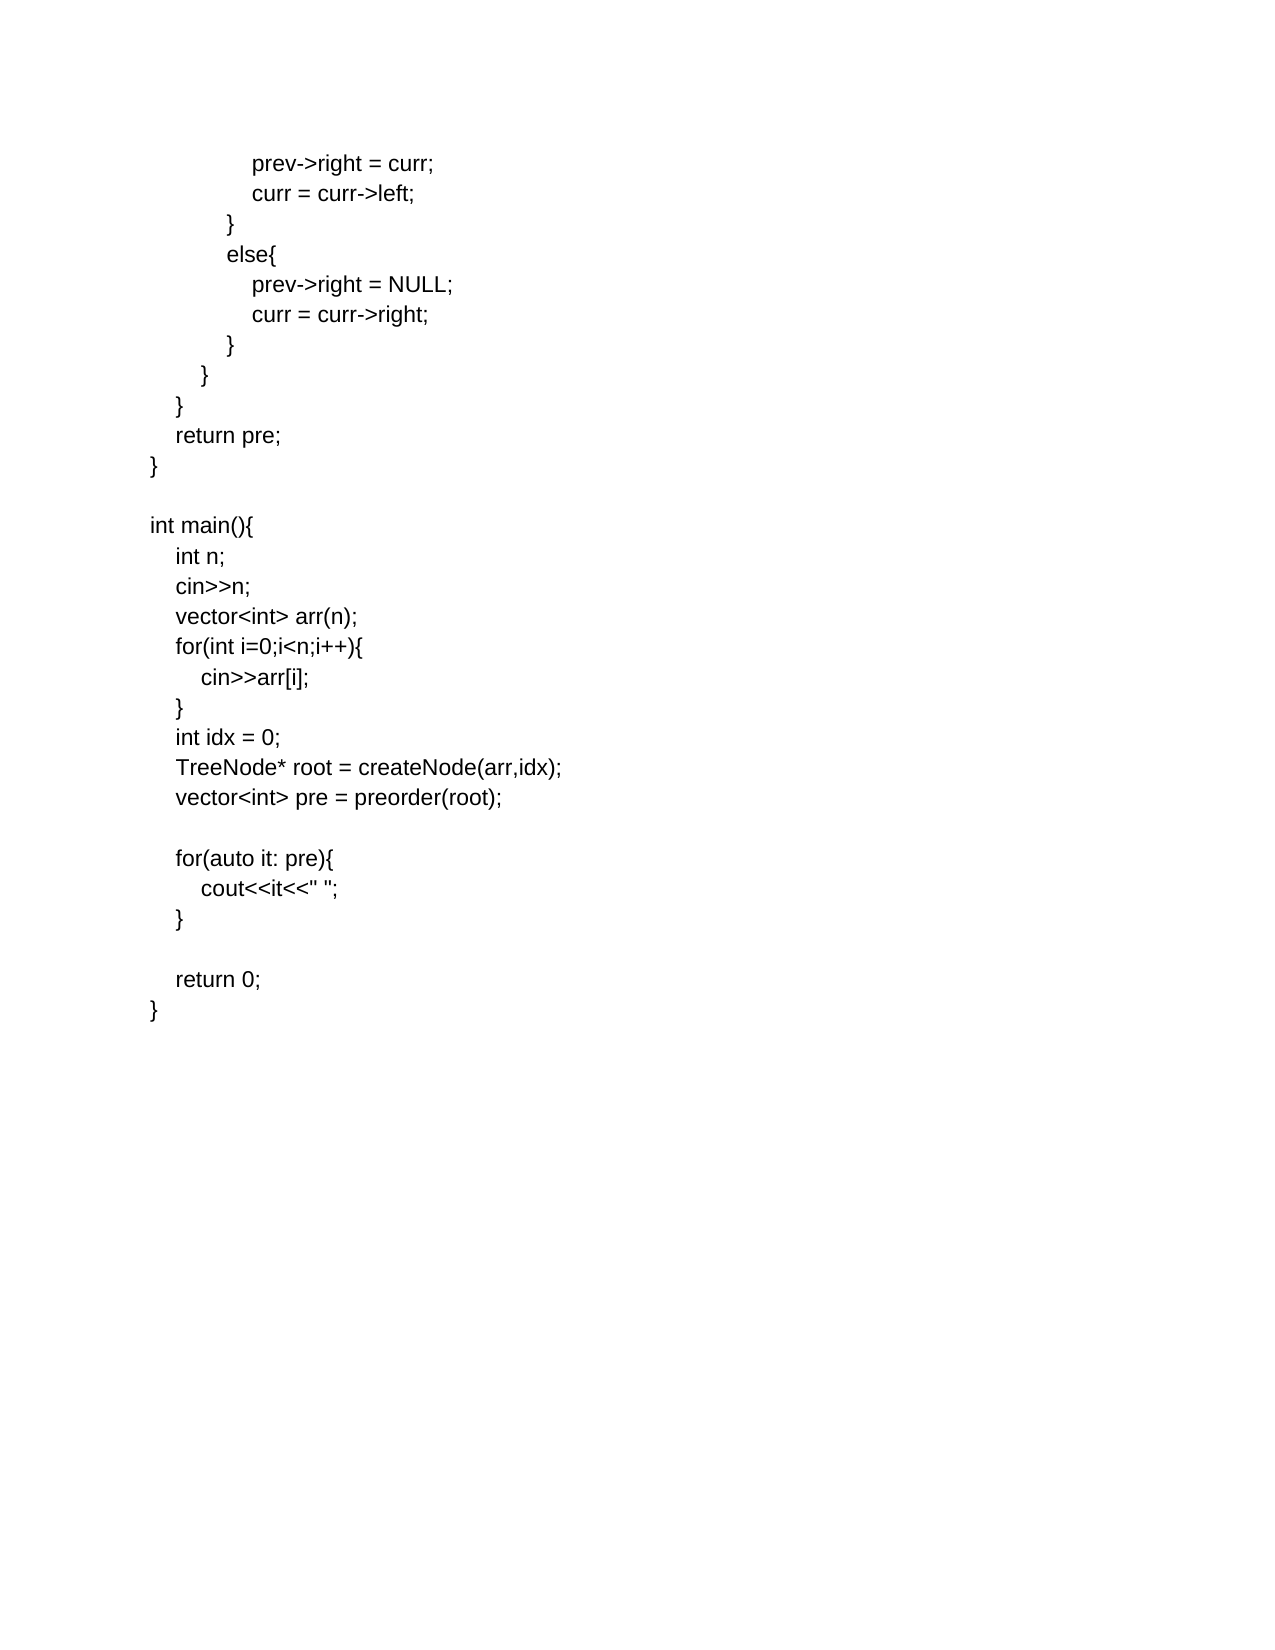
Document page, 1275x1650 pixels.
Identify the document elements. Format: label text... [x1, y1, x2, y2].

text } [150, 905, 1125, 932]
text } [150, 361, 1125, 388]
text prev->right = NULL; [150, 271, 1125, 297]
text curr = curr->right; [150, 301, 1125, 327]
text vector<int> pre = preorder(root); [150, 784, 1125, 811]
text int main(){ [150, 512, 1125, 539]
text } [150, 331, 1125, 358]
text cout<<it<<" "; [150, 875, 1125, 901]
text vector<int> arr(n); [150, 603, 1125, 629]
text return pre; [150, 422, 1125, 448]
text cin>>n; [150, 573, 1125, 599]
text prev->right = curr; [150, 150, 1125, 176]
text TreeNode* root = createNode(arr,idx); [150, 754, 1125, 781]
text return 0; [150, 966, 1125, 992]
text curr = curr->left; [150, 180, 1125, 207]
text } [150, 210, 1125, 237]
text } [150, 996, 1125, 1022]
text for(auto it: pre){ [150, 845, 1125, 871]
text cin>>arr[i]; [150, 663, 1125, 690]
text } [150, 452, 1125, 478]
text int n; [150, 543, 1125, 569]
text for(int i=0;i<n;i++){ [150, 633, 1125, 660]
text } [150, 392, 1125, 418]
text int idx = 0; [150, 724, 1125, 750]
text } [150, 694, 1125, 720]
text else{ [150, 241, 1125, 267]
